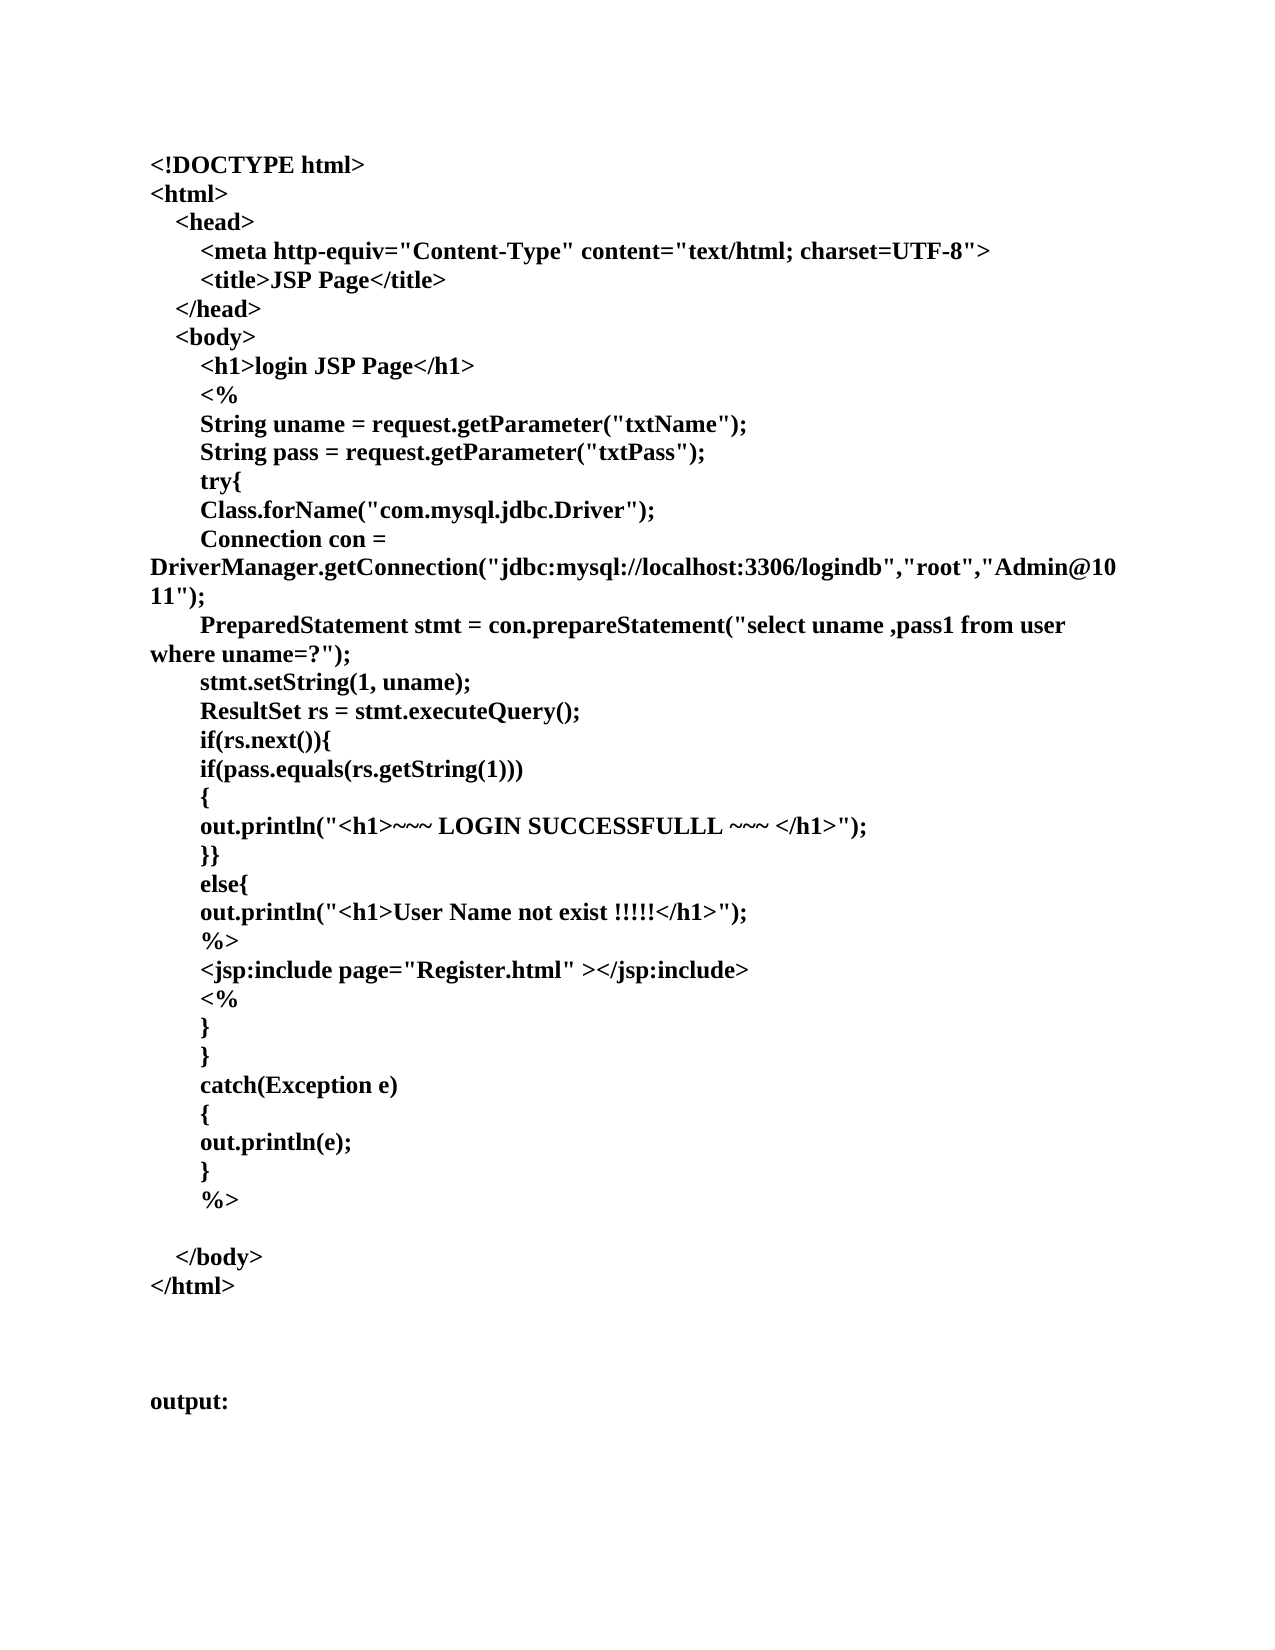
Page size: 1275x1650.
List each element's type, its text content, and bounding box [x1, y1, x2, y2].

text <body> [150, 322, 1125, 351]
text if(pass.equals(rs.getString(1))) [150, 754, 1125, 782]
text <head> [150, 207, 1125, 236]
text { [150, 782, 1125, 811]
text out.println("<h1>User Name not exist !!!!!</h1>"); [150, 897, 1125, 926]
text <% [150, 984, 1125, 1012]
text <html> [150, 179, 1125, 207]
text else{ [150, 869, 1125, 897]
text catch(Exception e) [150, 1070, 1125, 1099]
text if(rs.next()){ [150, 725, 1125, 754]
text }} [150, 840, 1125, 869]
text <jsp:include page="Register.html" ></jsp:include> [150, 955, 1125, 984]
text %> [150, 926, 1125, 955]
text <% [150, 380, 1125, 409]
text ResultSet rs = stmt.executeQuery(); [150, 696, 1125, 725]
text <h1>login JSP Page</h1> [150, 351, 1125, 380]
text out.println(e); [150, 1127, 1125, 1156]
text { [150, 1099, 1125, 1127]
text } [150, 1041, 1125, 1070]
text <!DOCTYPE html> [150, 150, 1125, 179]
text Connection con = DriverManager.getConnection("jdbc:mysql://localhost:3306/logindb","root","Admin@1011"); [150, 524, 1125, 610]
text PreparedStatement stmt = con.prepareStatement("select uname ,pass1 from user where uname=?"); [150, 610, 1125, 667]
text String pass = request.getParameter("txtPass"); [150, 437, 1125, 466]
text String uname = request.getParameter("txtName"); [150, 409, 1125, 437]
text } [150, 1156, 1125, 1185]
text try{ [150, 466, 1125, 495]
text </head> [150, 294, 1125, 322]
text Class.forName("com.mysql.jdbc.Driver"); [150, 495, 1125, 524]
text out.println("<h1>~~~ LOGIN SUCCESSFULLL ~~~ </h1>"); [150, 811, 1125, 840]
text </body> [150, 1242, 1125, 1271]
text <meta http-equiv="Content-Type" content="text/html; charset=UTF-8"> [150, 236, 1125, 265]
text %> [150, 1185, 1125, 1214]
text <title>JSP Page</title> [150, 265, 1125, 294]
text stmt.setString(1, uname); [150, 667, 1125, 696]
text </html> [150, 1271, 1125, 1300]
text output: [150, 1386, 1125, 1415]
text } [150, 1012, 1125, 1041]
